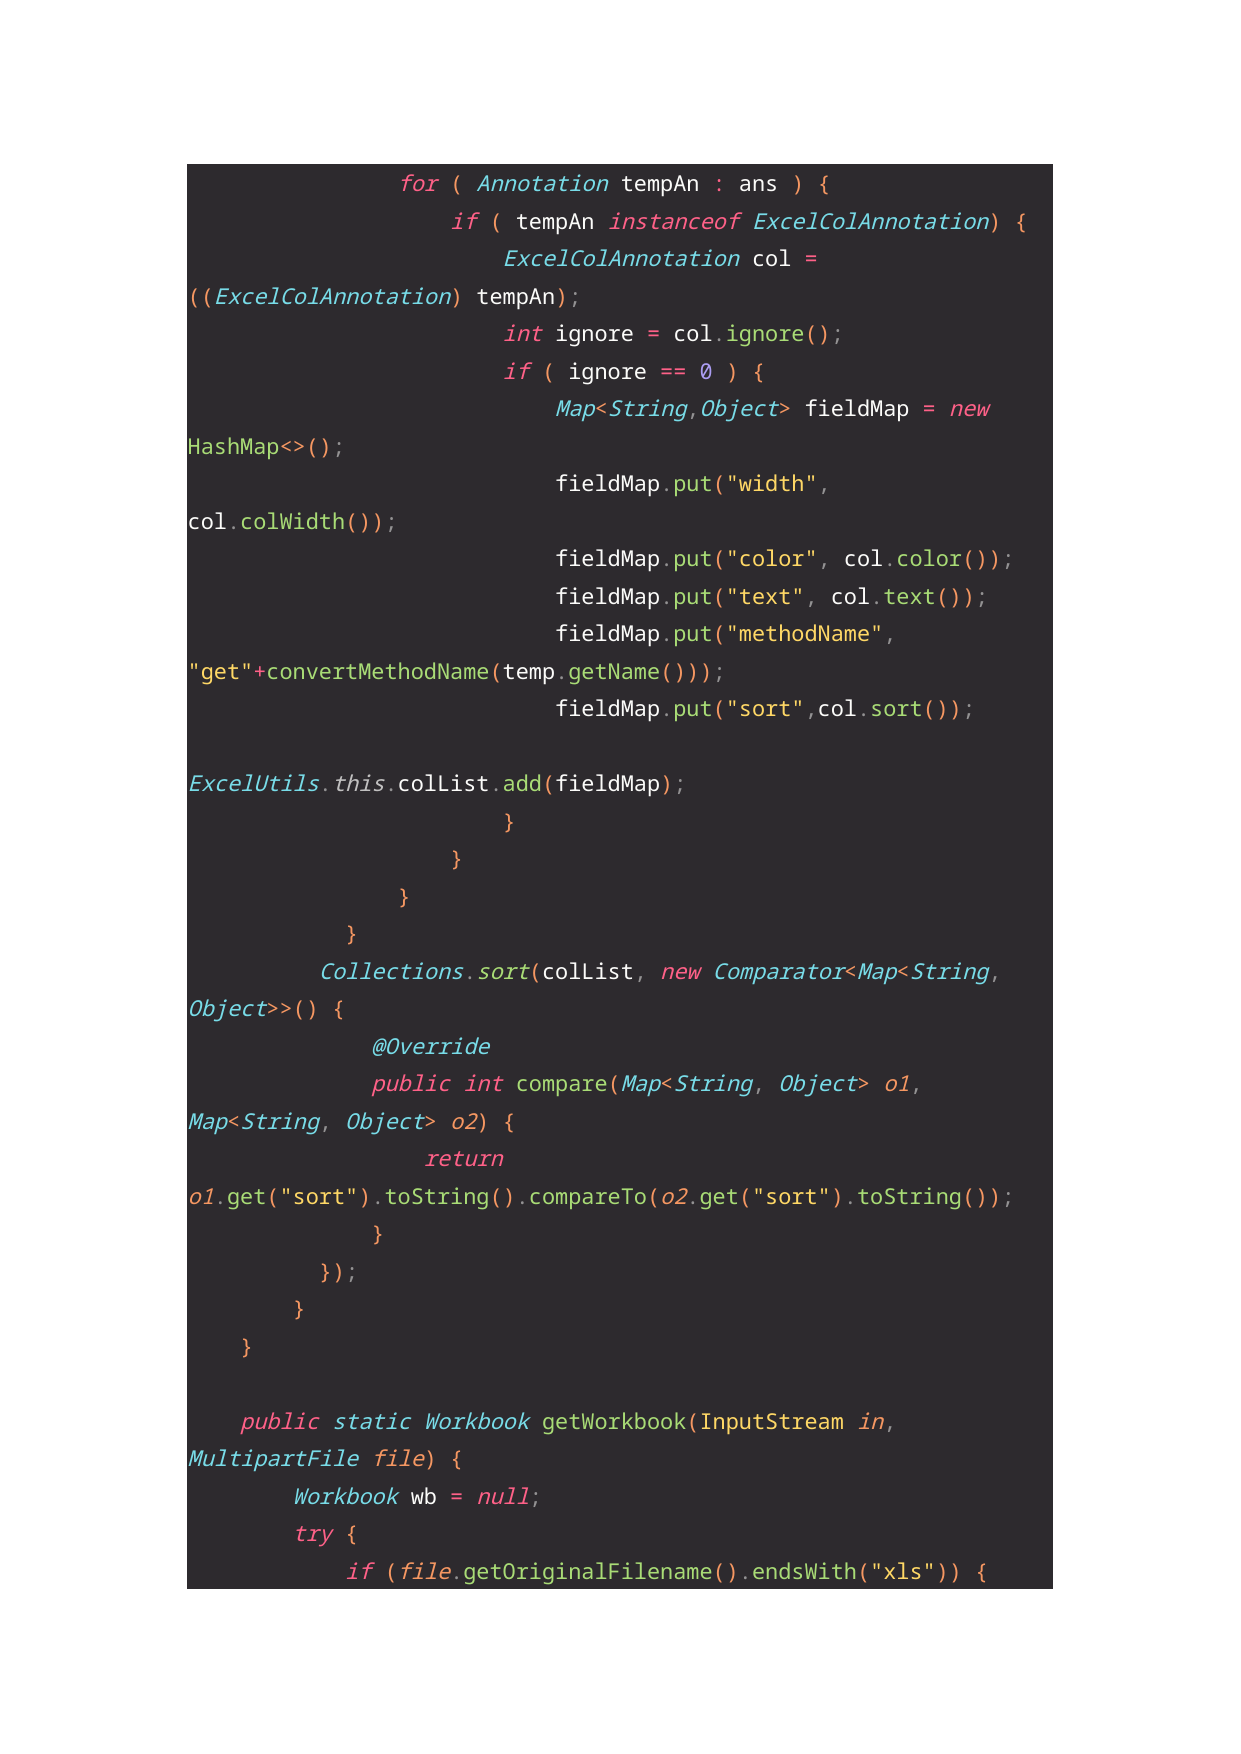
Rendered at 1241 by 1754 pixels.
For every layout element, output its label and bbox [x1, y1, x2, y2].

text [187, 164, 1053, 1589]
